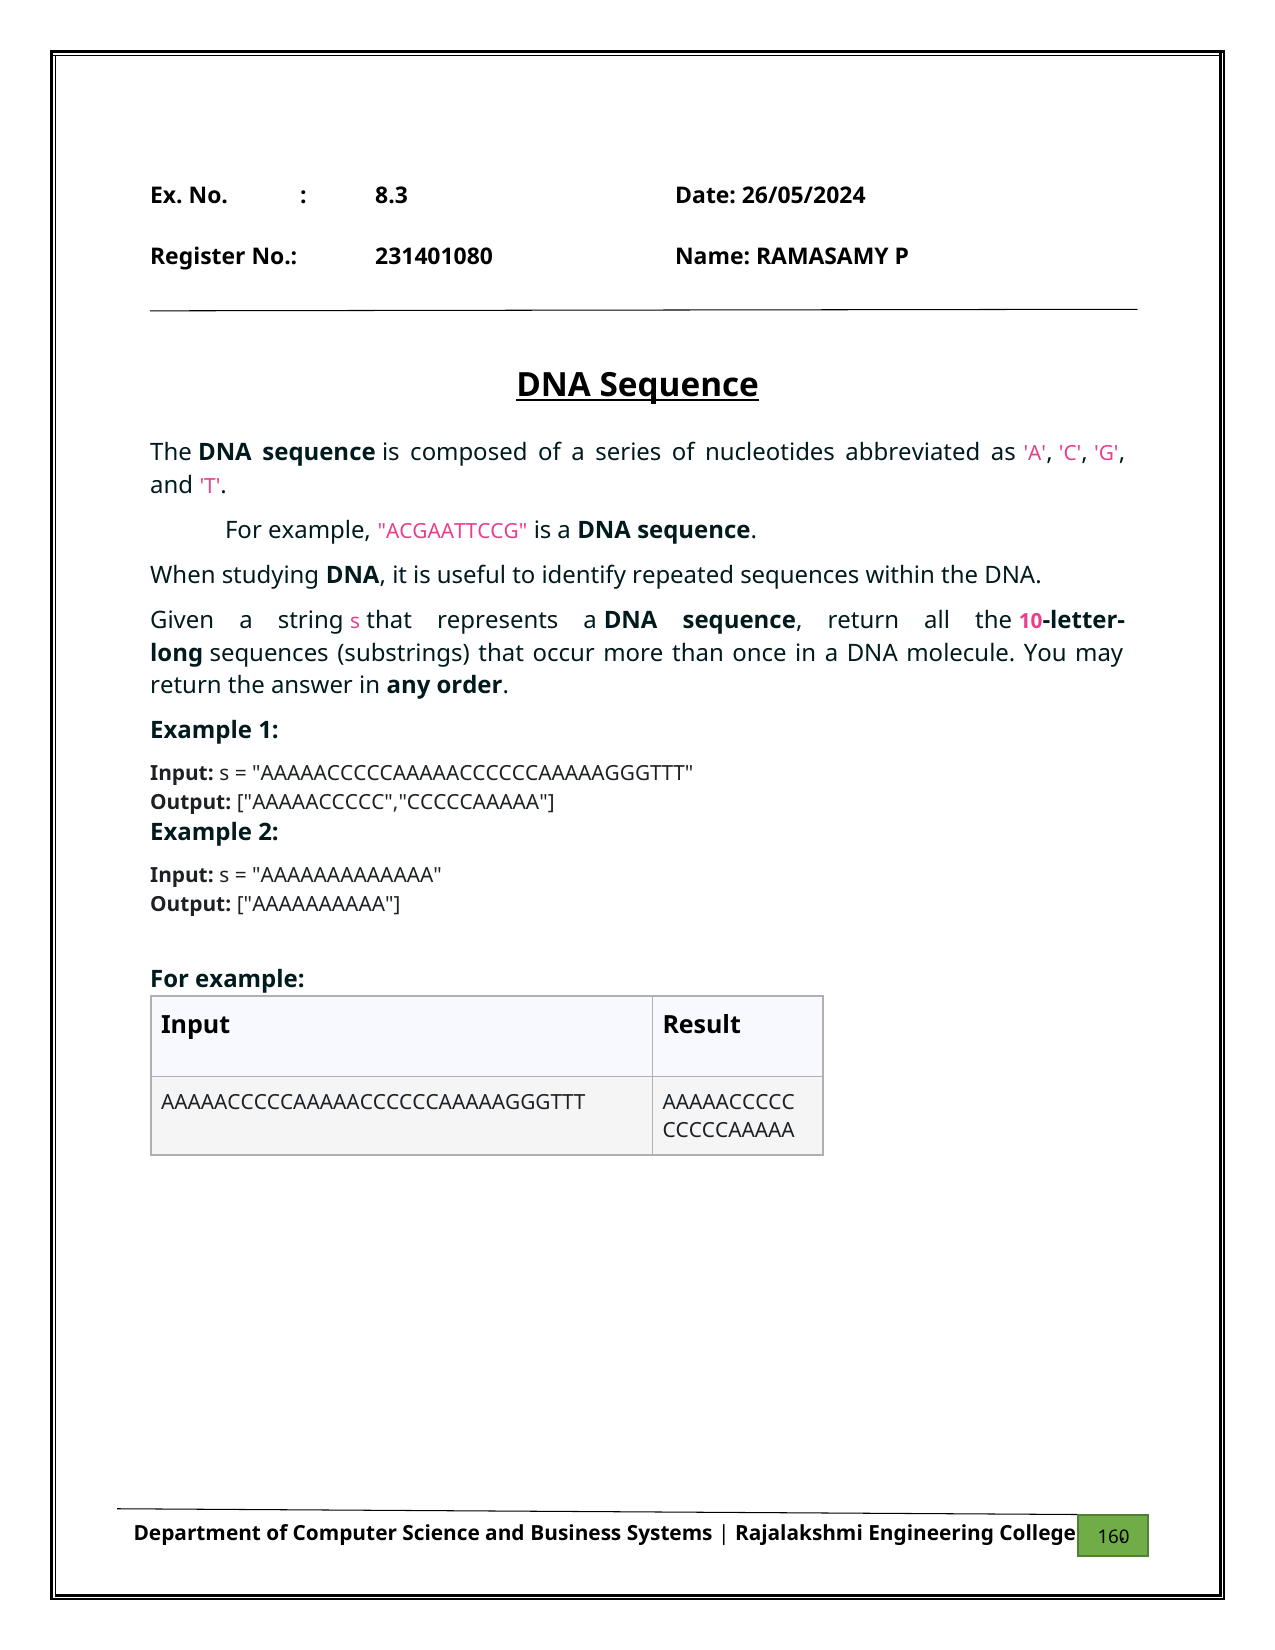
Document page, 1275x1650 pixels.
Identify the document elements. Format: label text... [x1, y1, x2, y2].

text When studying DNA, it is useful to identify repeated sequences within the DNA. [150, 558, 1125, 590]
text DNA Sequence [150, 360, 1125, 406]
text Given a string s that represents a DNA sequence, return all the 10-letter-long sequences (substrings) that occur more than once in a DNA molecule. You may return the answer in any order. [150, 603, 1125, 701]
text Example 2: [150, 815, 1125, 848]
text Output: ["AAAAAAAAAA"] [150, 889, 1125, 917]
text Input: s = "AAAAACCCCCAAAAACCCCCCAAAAAGGGTTT" [150, 758, 1125, 787]
text For example, "ACGAATTCCG" is a DNA sequence. [150, 513, 1125, 545]
text Ex. No. : 8.3 Date: 26/05/2024 [150, 179, 1125, 210]
table_header Input [152, 997, 652, 1076]
text Input: s = "AAAAAAAAAAAAA" [150, 860, 1125, 889]
table_header Result [653, 997, 822, 1076]
text Output: ["AAAAACCCCC","CCCCCAAAAA"] [150, 787, 1125, 815]
table_cell AAAAACCCCC CCCCCAAAAA [653, 1077, 822, 1154]
text Register No.: 231401080 Name: RAMASAMY P [150, 239, 1125, 271]
text The DNA sequence is composed of a series of nucleotides abbreviated as 'A', 'C', 'G', and 'T'. [150, 435, 1125, 500]
text Example 1: [150, 713, 1125, 746]
text For example: [150, 962, 1125, 995]
table_cell AAAAACCCCCAAAAACCCCCCAAAAAGGGTTT [152, 1077, 652, 1154]
